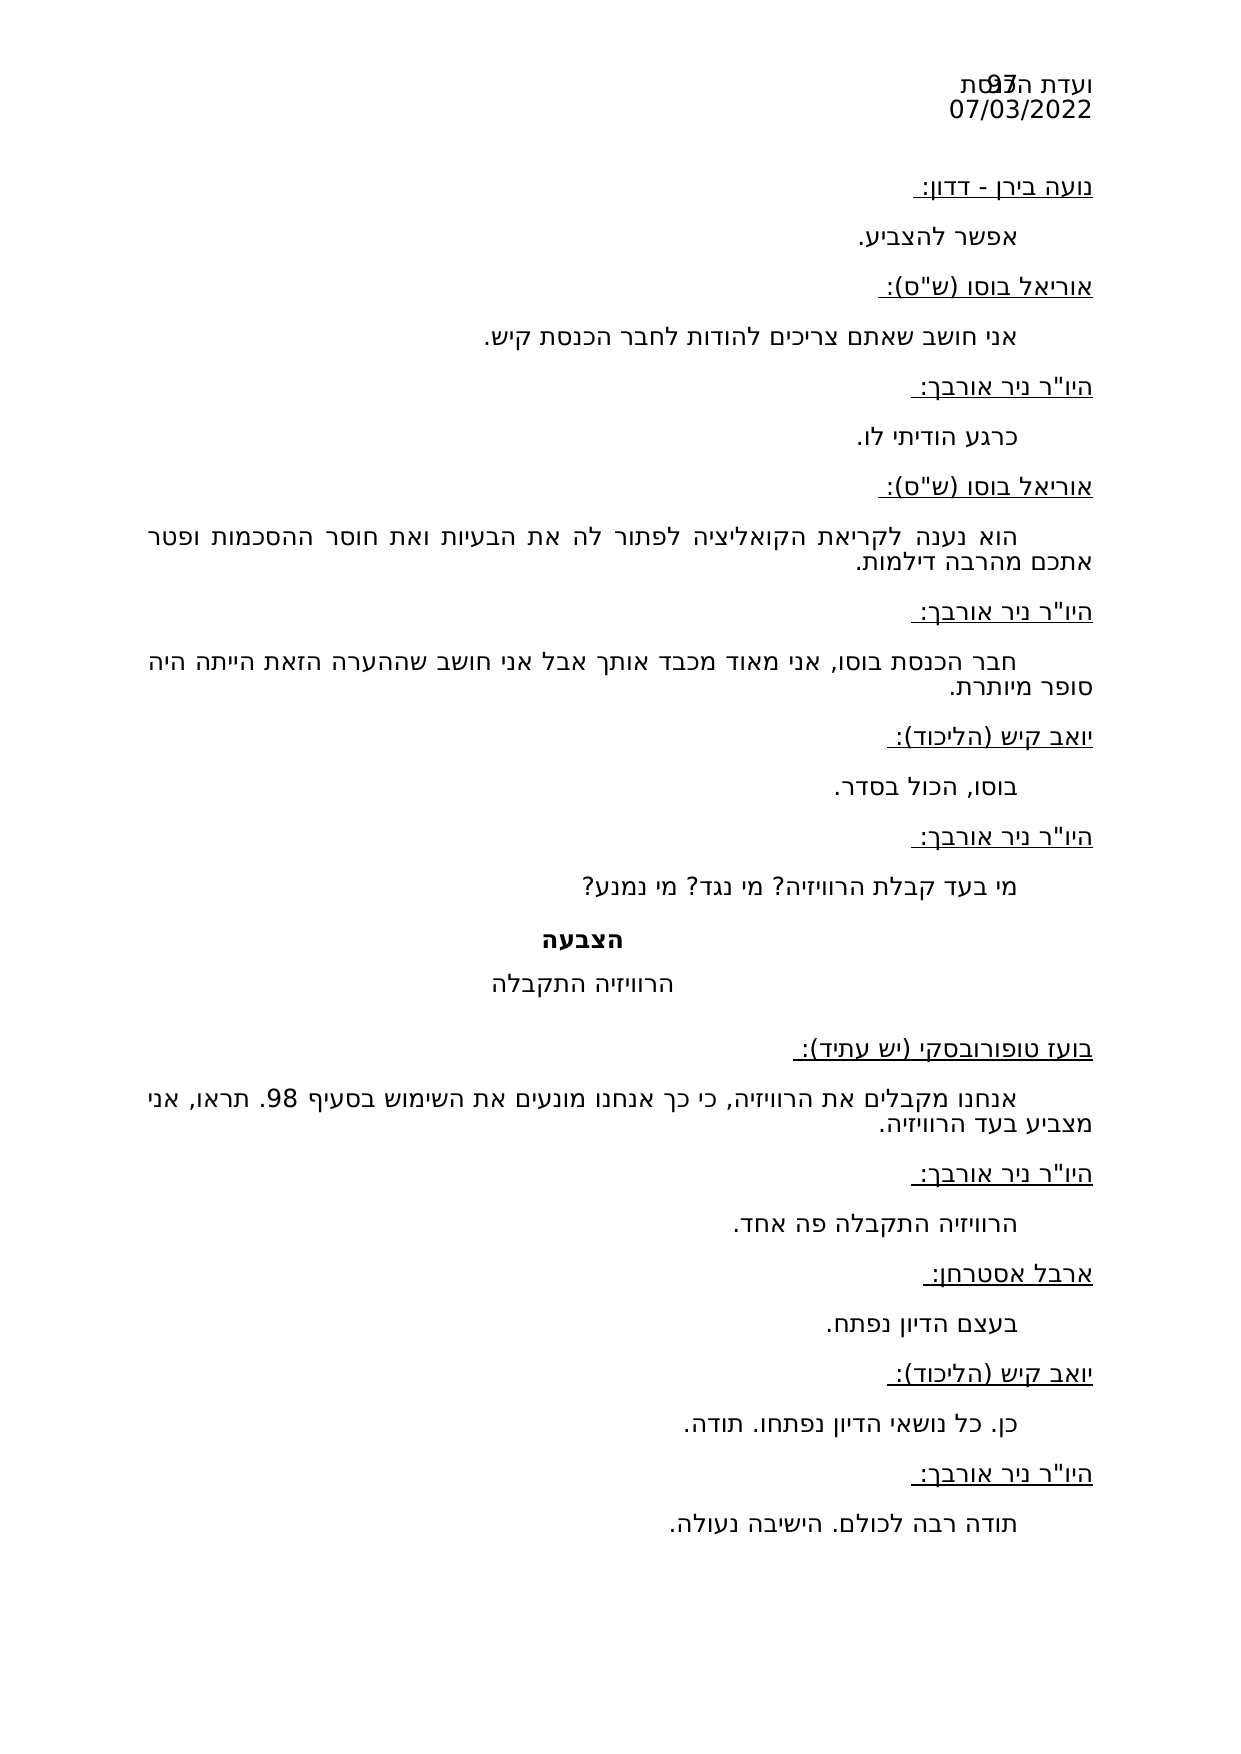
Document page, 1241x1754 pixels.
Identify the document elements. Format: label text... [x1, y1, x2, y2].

text הרוויזיה התקבלה [147, 969, 1093, 998]
text << דובר >> בועז טופורובסקי (יש עתיד): << דובר >> [147, 1037, 1093, 1062]
text אפשר להצביע. [147, 225, 1093, 250]
text << דובר >> ארבל אסטרחן: << דובר >> [147, 1262, 1093, 1287]
text תודה רבה לכולם. הישיבה נעולה. [147, 1512, 1093, 1537]
text << דובר >> אוריאל בוסו (ש"ס): << דובר >> [147, 475, 1093, 500]
text << יור >> היו"ר ניר אורבך: << יור >> [147, 600, 1093, 625]
text << דובר >> אוריאל בוסו (ש"ס): << דובר >> [147, 275, 1093, 300]
text << דובר >> יואב קיש (הליכוד): << דובר >> [147, 725, 1093, 750]
text << דובר >> נועה בירן - דדון: << דובר >> [147, 175, 1093, 200]
text << יור >> היו"ר ניר אורבך: << יור >> [147, 825, 1093, 850]
text הרוויזיה התקבלה פה אחד. [147, 1212, 1093, 1237]
text חבר הכנסת בוסו, אני מאוד מכבד אותך אבל אני חושב שההערה הזאת הייתה היה סופר מיותרת. [147, 650, 1093, 700]
text אנחנו מקבלים את הרוויזיה, כי כך אנחנו מונעים את השימוש בסעיף 98. תראו, אני מצביע בעד הרוויזיה. [147, 1087, 1093, 1137]
text בעצם הדיון נפתח. [147, 1312, 1093, 1337]
text << יור >> היו"ר ניר אורבך: << יור >> [147, 1162, 1093, 1187]
text << יור >> היו"ר ניר אורבך: << יור >> [147, 1462, 1093, 1487]
text כן. כל נושאי הדיון נפתחו. תודה. [147, 1412, 1093, 1437]
text מי בעד קבלת הרוויזיה? מי נגד? מי נמנע? [147, 875, 1093, 900]
text << דובר >> יואב קיש (הליכוד): << דובר >> [147, 1362, 1093, 1387]
text הצבעה [147, 925, 1093, 954]
text << יור >> היו"ר ניר אורבך: << יור >> [147, 375, 1093, 400]
text אני חושב שאתם צריכים להודות לחבר הכנסת קיש. [147, 325, 1093, 350]
text בוסו, הכול בסדר. [147, 775, 1093, 800]
text כרגע הודיתי לו. [147, 425, 1093, 450]
text הוא נענה לקריאת הקואליציה לפתור לה את הבעיות ואת חוסר ההסכמות ופטר אתכם מהרבה דילמות. [147, 525, 1093, 575]
